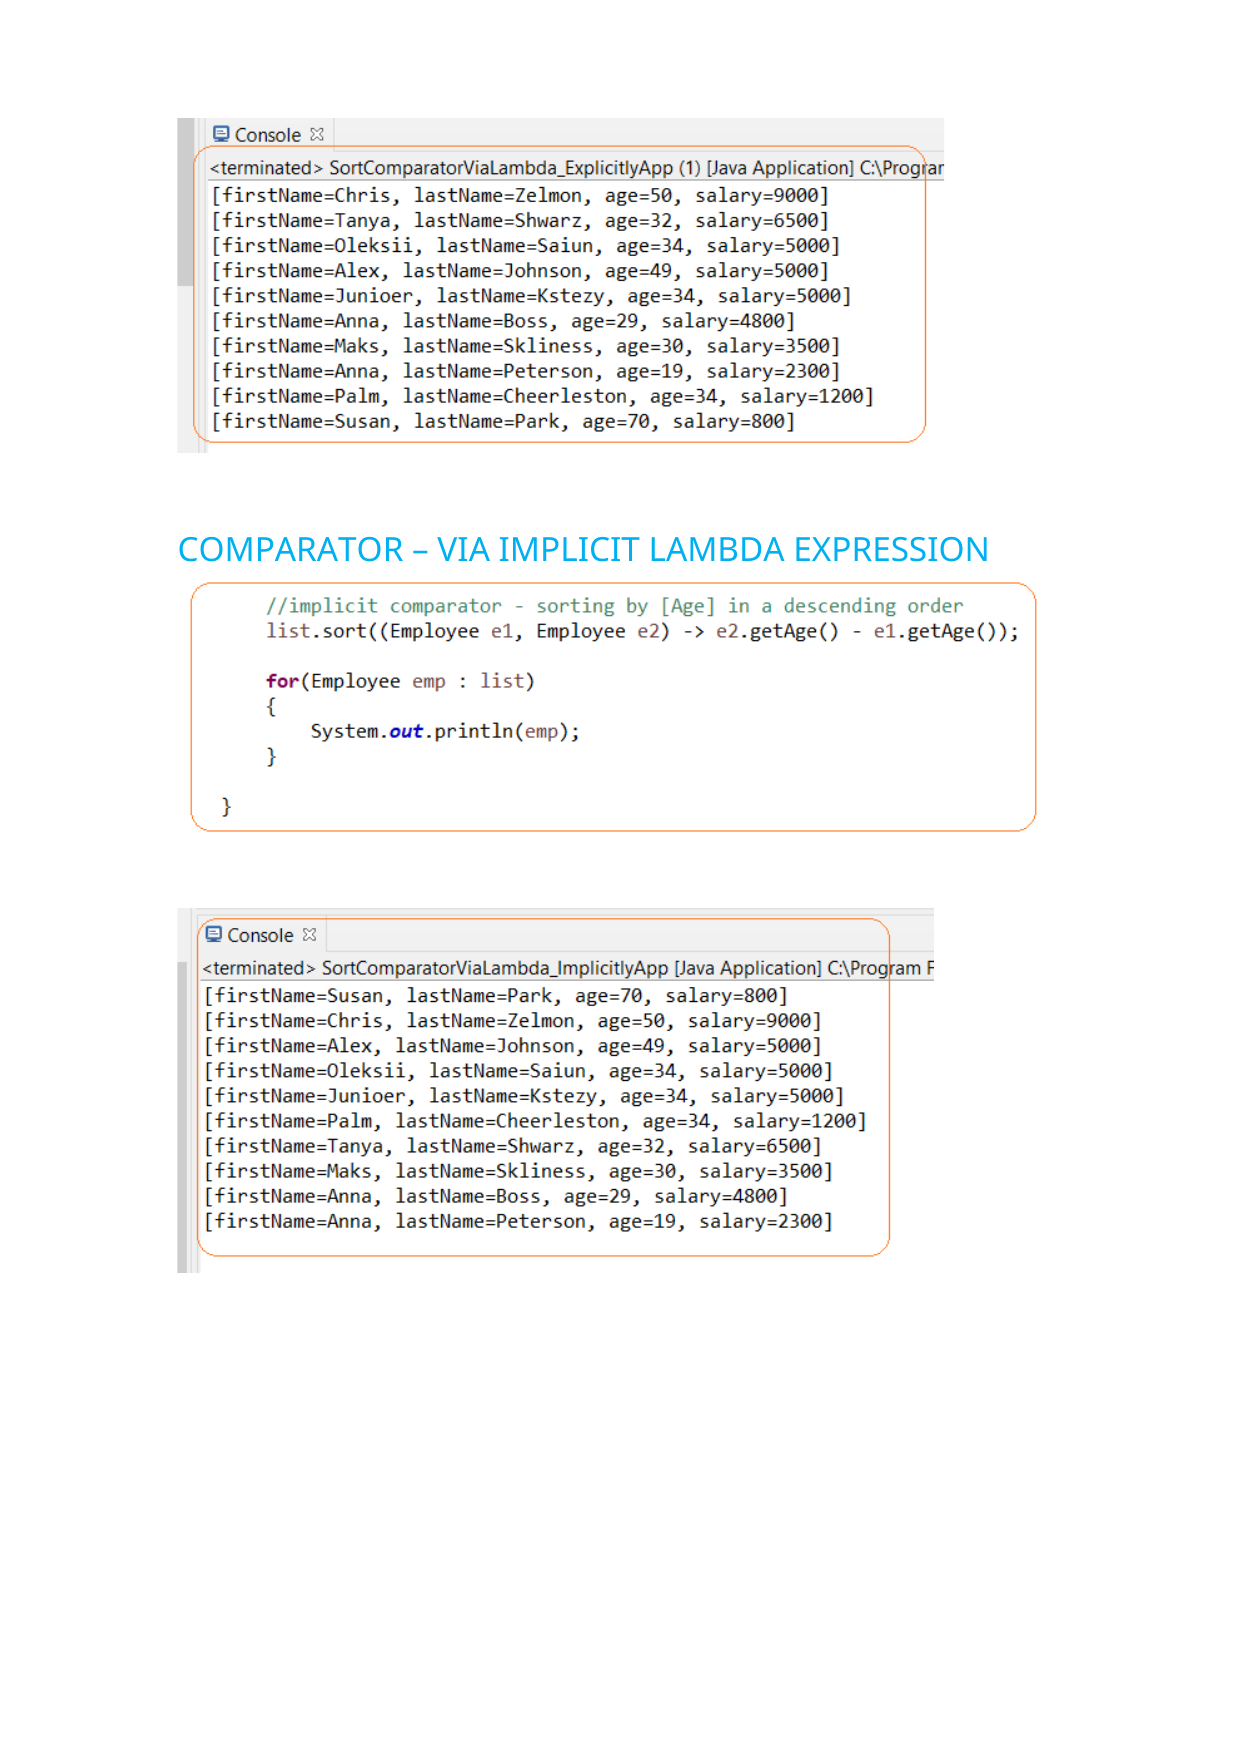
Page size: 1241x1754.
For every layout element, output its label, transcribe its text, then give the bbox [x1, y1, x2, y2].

picture [177, 575, 1059, 843]
picture [177, 118, 945, 453]
subtitle COMPARATOR – VIA IMPLICIT LAMBDA EXPRESSION [177, 526, 1152, 572]
picture [177, 908, 934, 1273]
